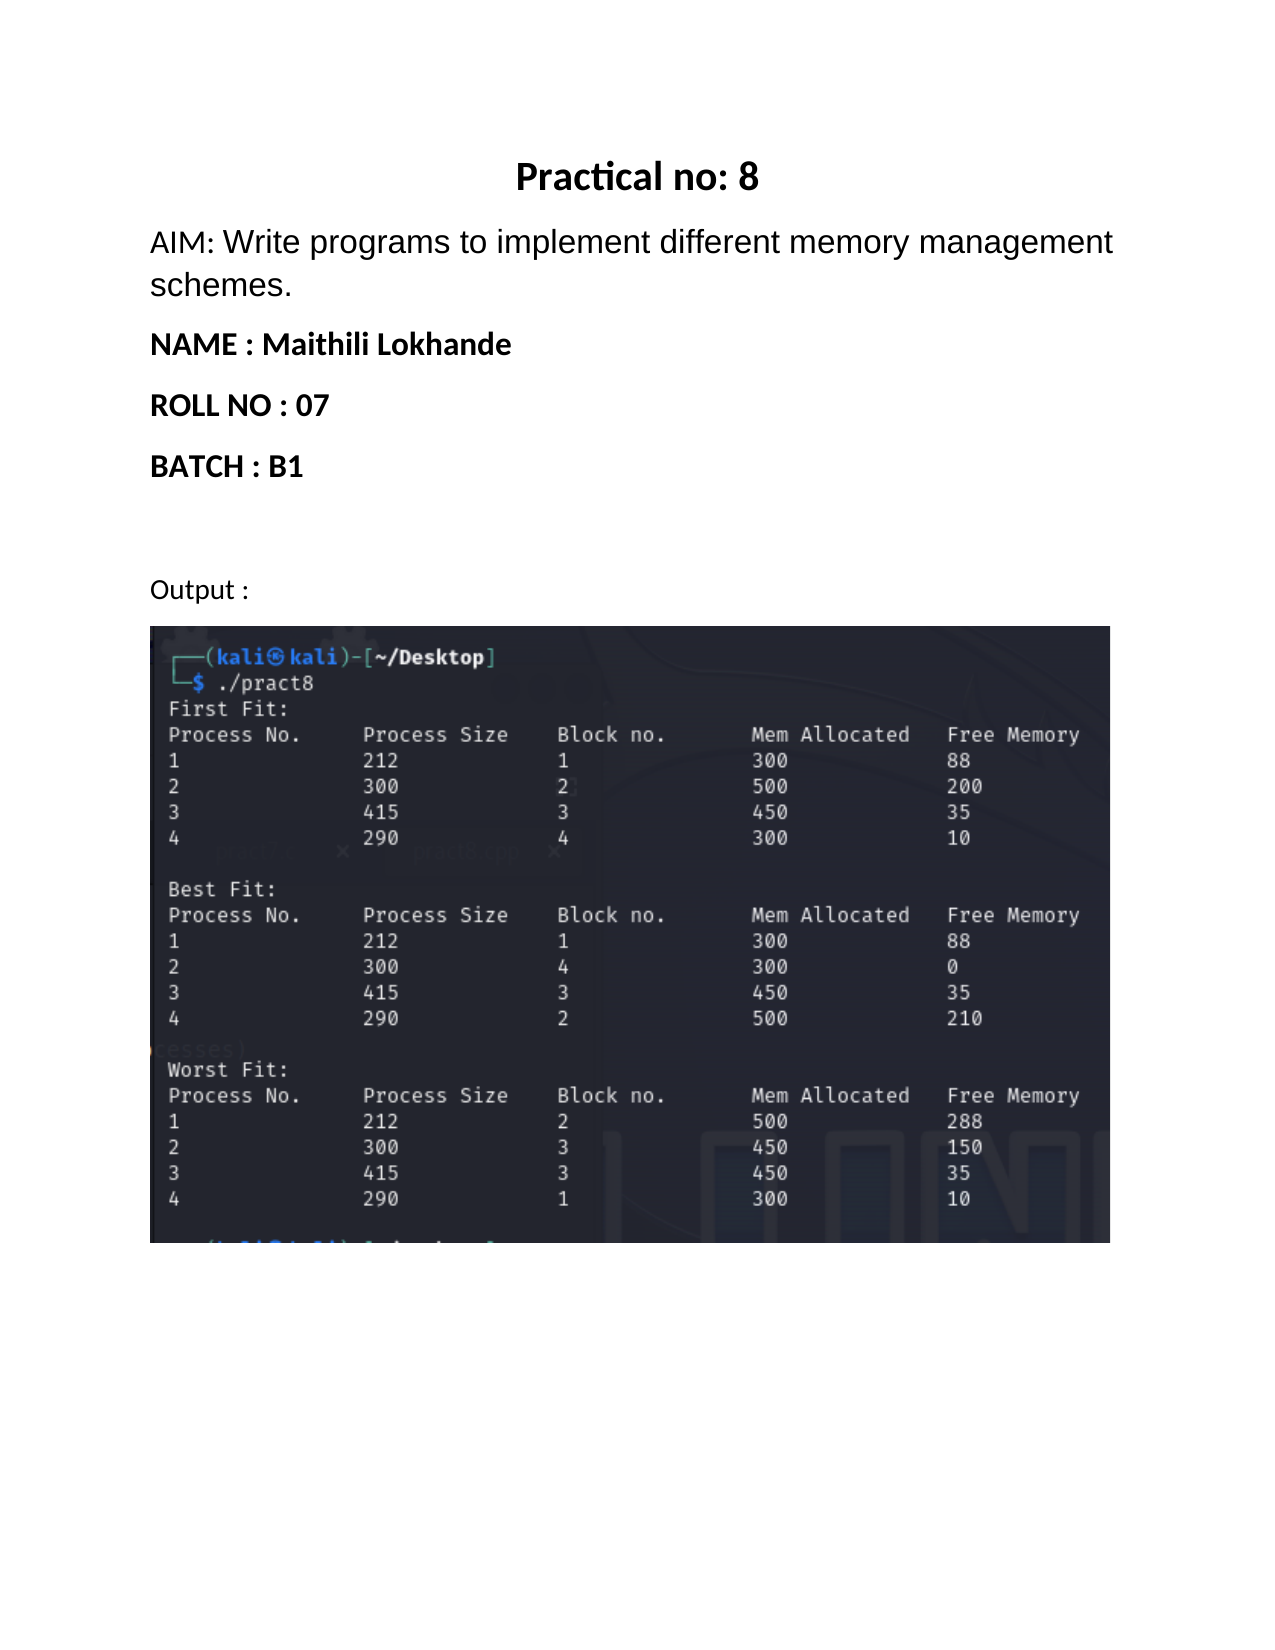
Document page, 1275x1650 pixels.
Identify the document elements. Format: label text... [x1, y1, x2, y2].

text BATCH : B1 [150, 445, 1125, 485]
text Practical no: 8 [150, 150, 1125, 201]
text ROLL NO : 07 [150, 384, 1125, 425]
text NAME : Maithili Lokhande [150, 323, 1125, 364]
text AIM: Write programs to implement different memory management schemes. [150, 222, 1125, 304]
text Output : [150, 571, 1125, 607]
picture [150, 626, 1111, 1243]
